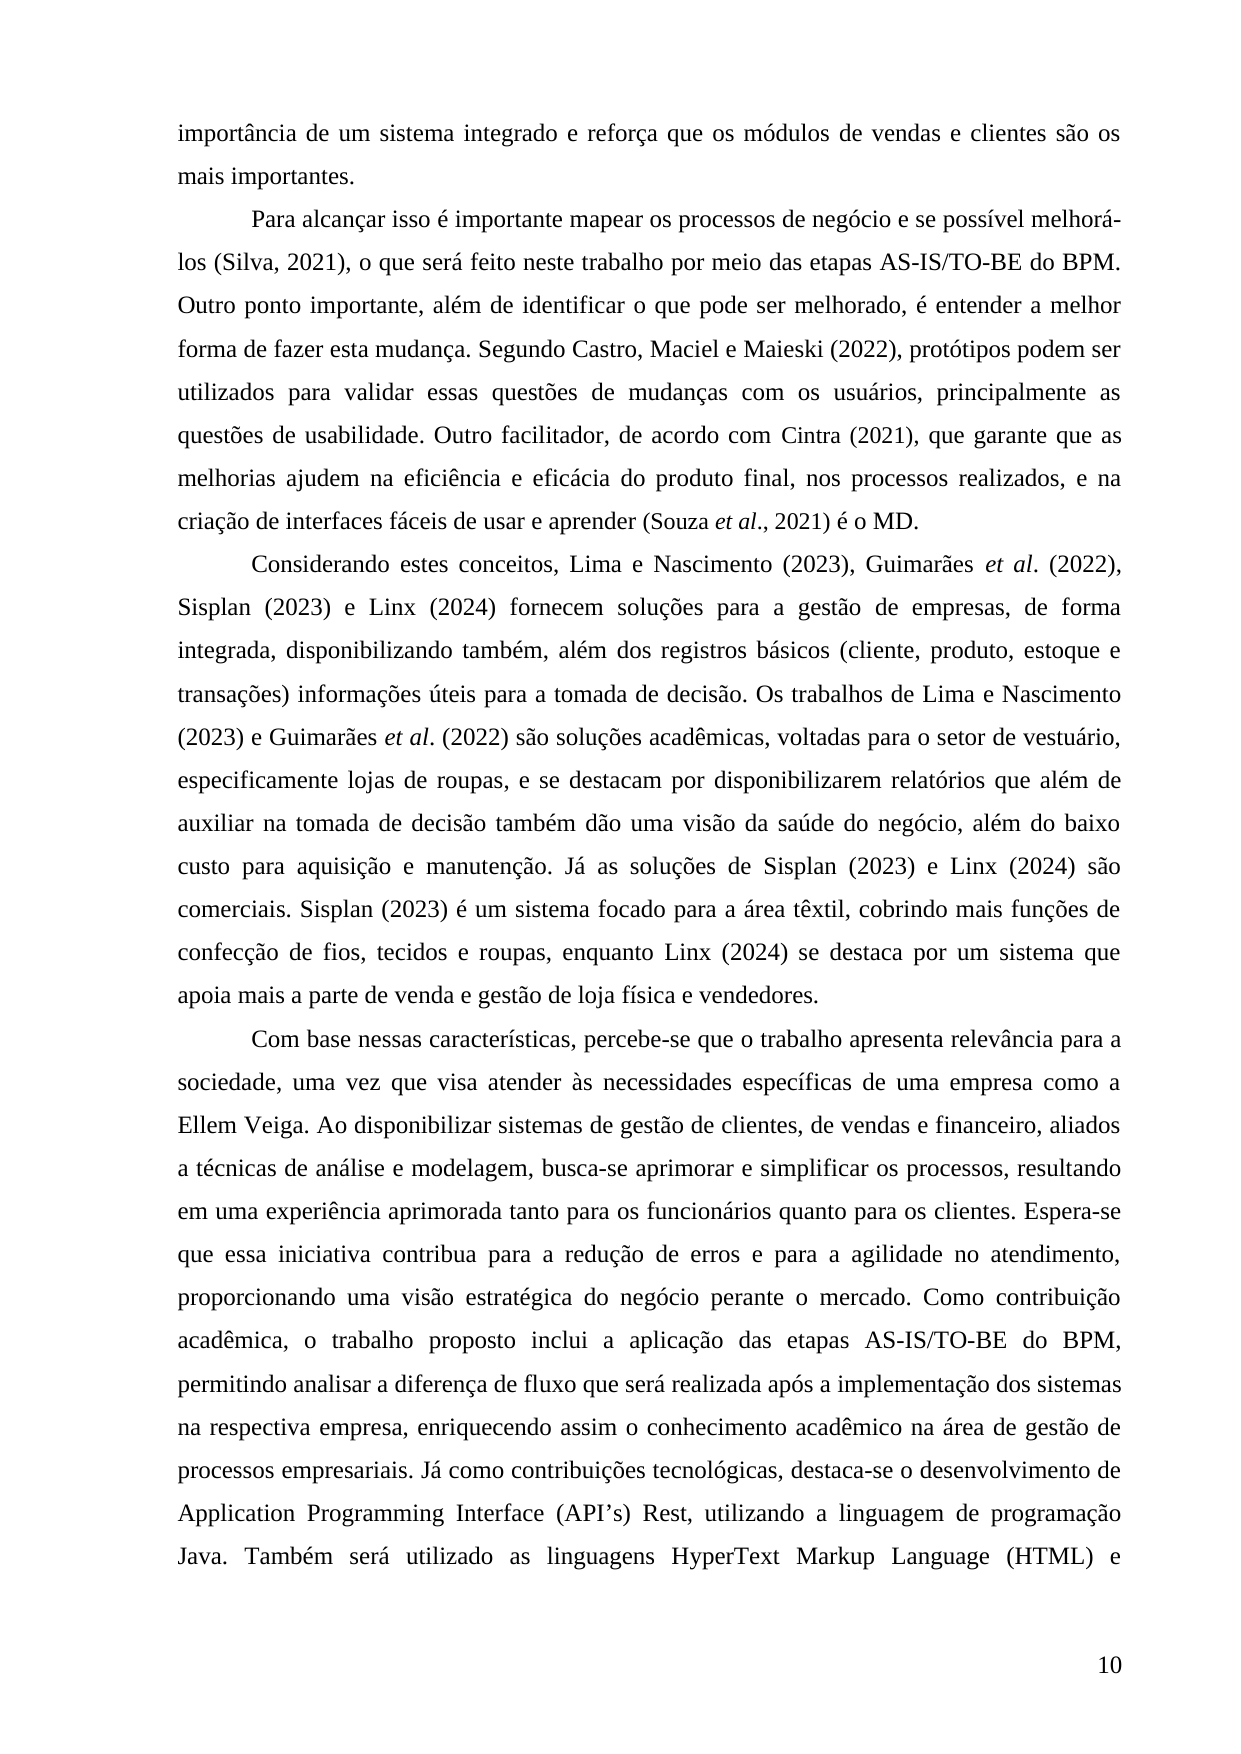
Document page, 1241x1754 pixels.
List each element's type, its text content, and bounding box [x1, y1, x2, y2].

text Considerando estes conceitos, Lima e Nascimento (2023), Guimarães et al. (2022), Sisplan (2023) e Linx (2024) fornecem soluções para a gestão de empresas, de forma integrada, disponibilizando também, além dos registros básicos (cliente, produto, estoque e transações) informações úteis para a tomada de decisão. Os trabalhos de Lima e Nascimento (2023) e Guimarães et al. (2022) são soluções acadêmicas, voltadas para o setor de vestuário, especificamente lojas de roupas, e se destacam por disponibilizarem relatórios que além de auxiliar na tomada de decisão também dão uma visão da saúde do negócio, além do baixo custo para aquisição e manutenção. Já as soluções de Sisplan (2023) e Linx (2024) são comerciais. Sisplan (2023) é um sistema focado para a área têxtil, cobrindo mais funções de confecção de fios, tecidos e roupas, enquanto Linx (2024) se destaca por um sistema que apoia mais a parte de venda e gestão de loja física e vendedores. [177, 549, 1122, 1009]
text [177, 118, 1122, 190]
text Para alcançar isso é importante mapear os processos de negócio e se possível melhorá-los (Silva, 2021), o que será feito neste trabalho por meio das etapas AS-IS/TO-BE do BPM. Outro ponto importante, além de identificar o que pode ser melhorado, é entender a melhor forma de fazer esta mudança. Segundo Castro, Maciel e Maieski (2022), protótipos podem ser utilizados para validar essas questões de mudanças com os usuários, principalmente as questões de usabilidade. Outro facilitador, de acordo com Cintra (2021), que garante que as melhorias ajudem na eficiência e eficácia do produto final, nos processos realizados, e na criação de interfaces fáceis de usar e aprender (Souza et al., 2021) é o MD. [177, 204, 1122, 535]
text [177, 1024, 1122, 1570]
